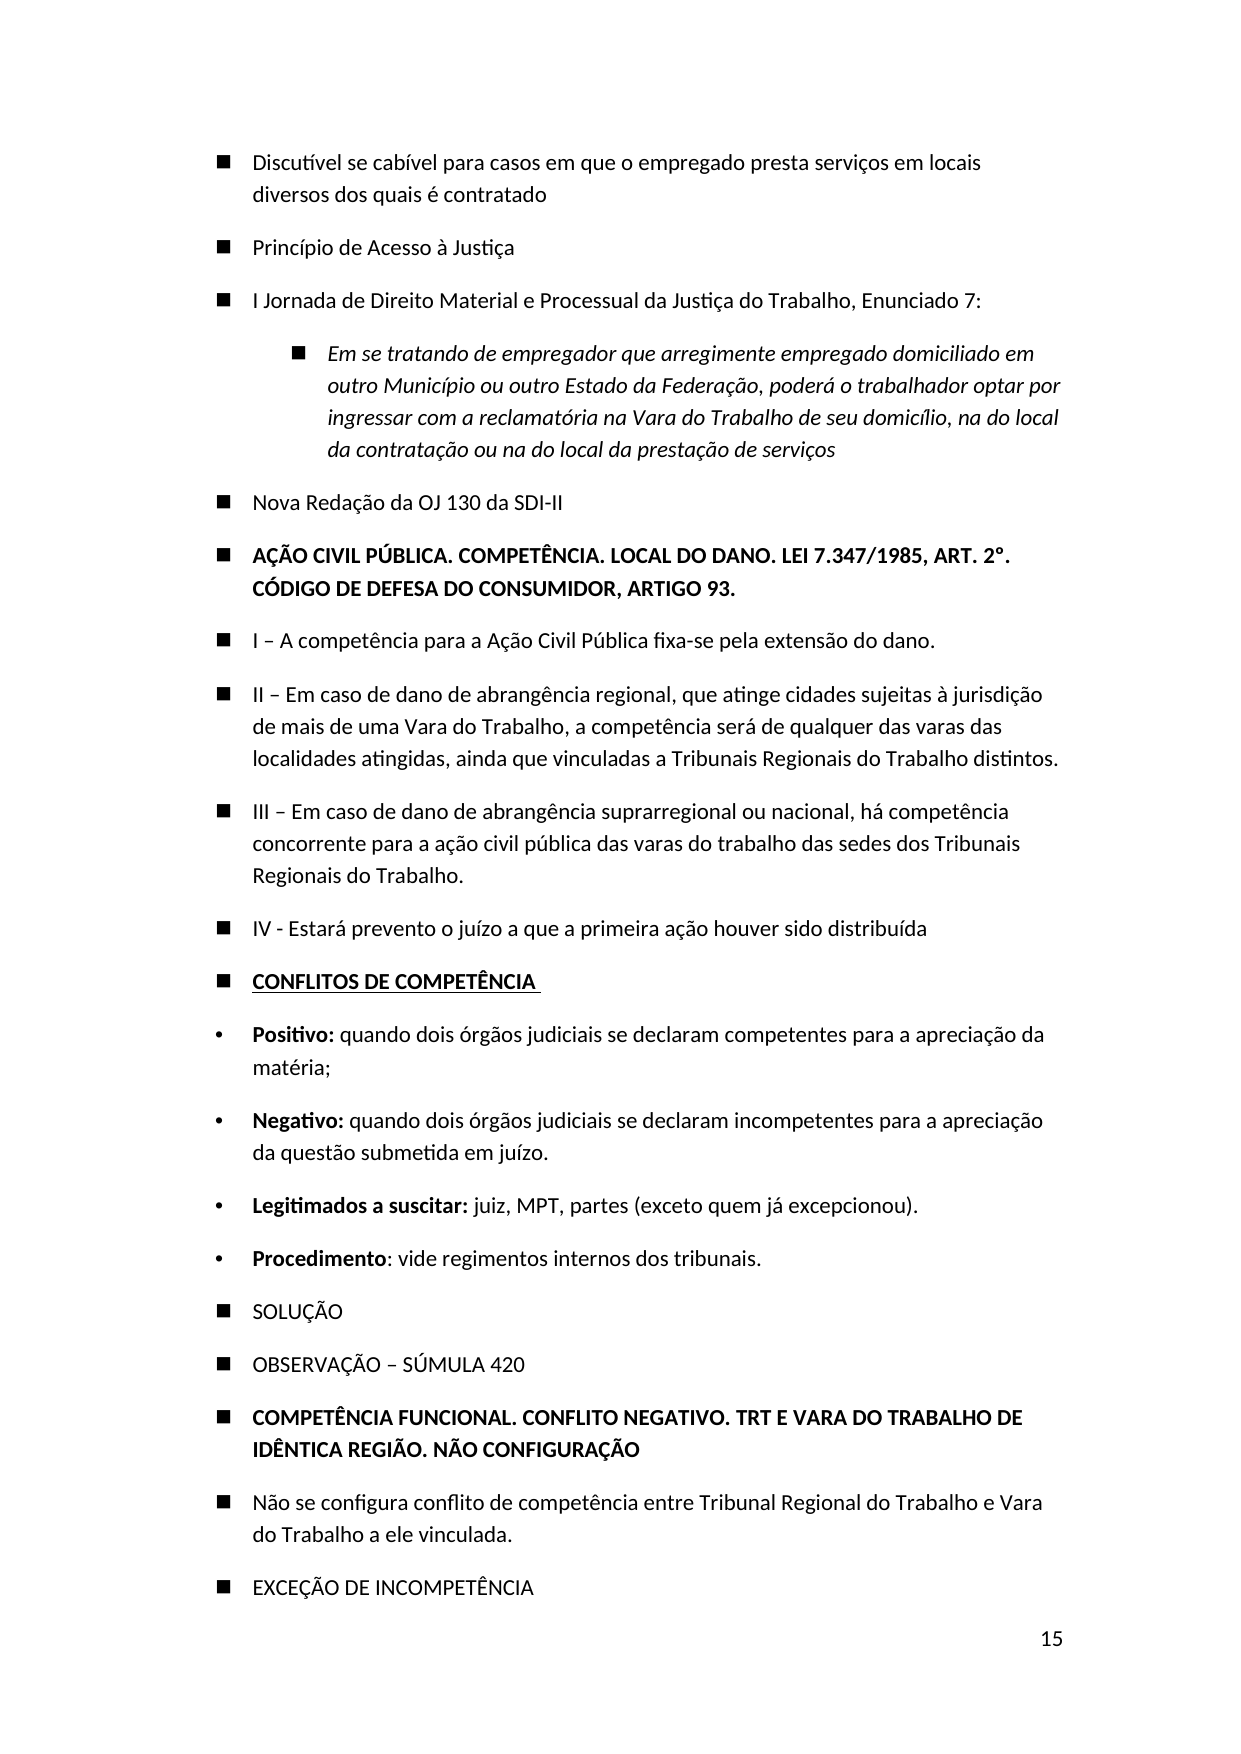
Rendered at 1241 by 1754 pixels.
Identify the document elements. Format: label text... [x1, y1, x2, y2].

list I – A competência para a Ação Civil Pública fixa-se pela extensão do dano. [215, 627, 1063, 655]
list AÇÃO CIVIL PÚBLICA. COMPETÊNCIA. LOCAL DO DANO. LEI 7.347/1985, ART. 2º. CÓDIGO DE DEFESA DO CONSUMIDOR, ARTIGO 93. [215, 541, 1063, 602]
list Negativo: quando dois órgãos judiciais se declaram incompetentes para a apreciação da questão submetida em juízo. [215, 1106, 1063, 1166]
list Nova Redação da OJ 130 da SDI-II [215, 488, 1063, 516]
list Procedimento: vide regimentos internos dos tribunais. [215, 1244, 1063, 1272]
list Discutível se cabível para casos em que o empregado presta serviços em locais diversos dos quais é contratado [215, 148, 1063, 208]
list OBSERVAÇÃO – SÚMULA 420 [215, 1350, 1063, 1378]
list IV - Estará prevento o juízo a que a primeira ação houver sido distribuída [215, 914, 1063, 942]
list SOLUÇÃO [215, 1297, 1063, 1325]
list Em se tratando de empregador que arregimente empregado domiciliado em outro Município ou outro Estado da Federação, poderá o trabalhador optar por ingressar com a reclamatória na Vara do Trabalho de seu domicílio, na do local da contratação ou na do local da prestação de serviços [290, 339, 1063, 463]
list COMPETÊNCIA FUNCIONAL. CONFLITO NEGATIVO. TRT E VARA DO TRABALHO DE IDÊNTICA REGIÃO. NÃO CONFIGURAÇÃO [215, 1403, 1063, 1463]
list I Jornada de Direito Material e Processual da Justiça do Trabalho, Enunciado 7: [215, 286, 1063, 314]
list Positivo: quando dois órgãos judiciais se declaram competentes para a apreciação da matéria; [215, 1021, 1063, 1081]
list III – Em caso de dano de abrangência suprarregional ou nacional, há competência concorrente para a ação civil pública das varas do trabalho das sedes dos Tribunais Regionais do Trabalho. [215, 797, 1063, 889]
list II – Em caso de dano de abrangência regional, que atinge cidades sujeitas à jurisdição de mais de uma Vara do Trabalho, a competência será de qualquer das varas das localidades atingidas, ainda que vinculadas a Tribunais Regionais do Trabalho distintos. [215, 680, 1063, 772]
list Não se configura conflito de competência entre Tribunal Regional do Trabalho e Vara do Trabalho a ele vinculada. [215, 1488, 1063, 1548]
list CONFLITOS DE COMPETÊNCIA [215, 967, 1063, 996]
list Legitimados a suscitar: juiz, MPT, partes (exceto quem já excepcionou). [215, 1191, 1063, 1219]
list Princípio de Acesso à Justiça [215, 233, 1063, 261]
list EXCEÇÃO DE INCOMPETÊNCIA [215, 1573, 1063, 1601]
